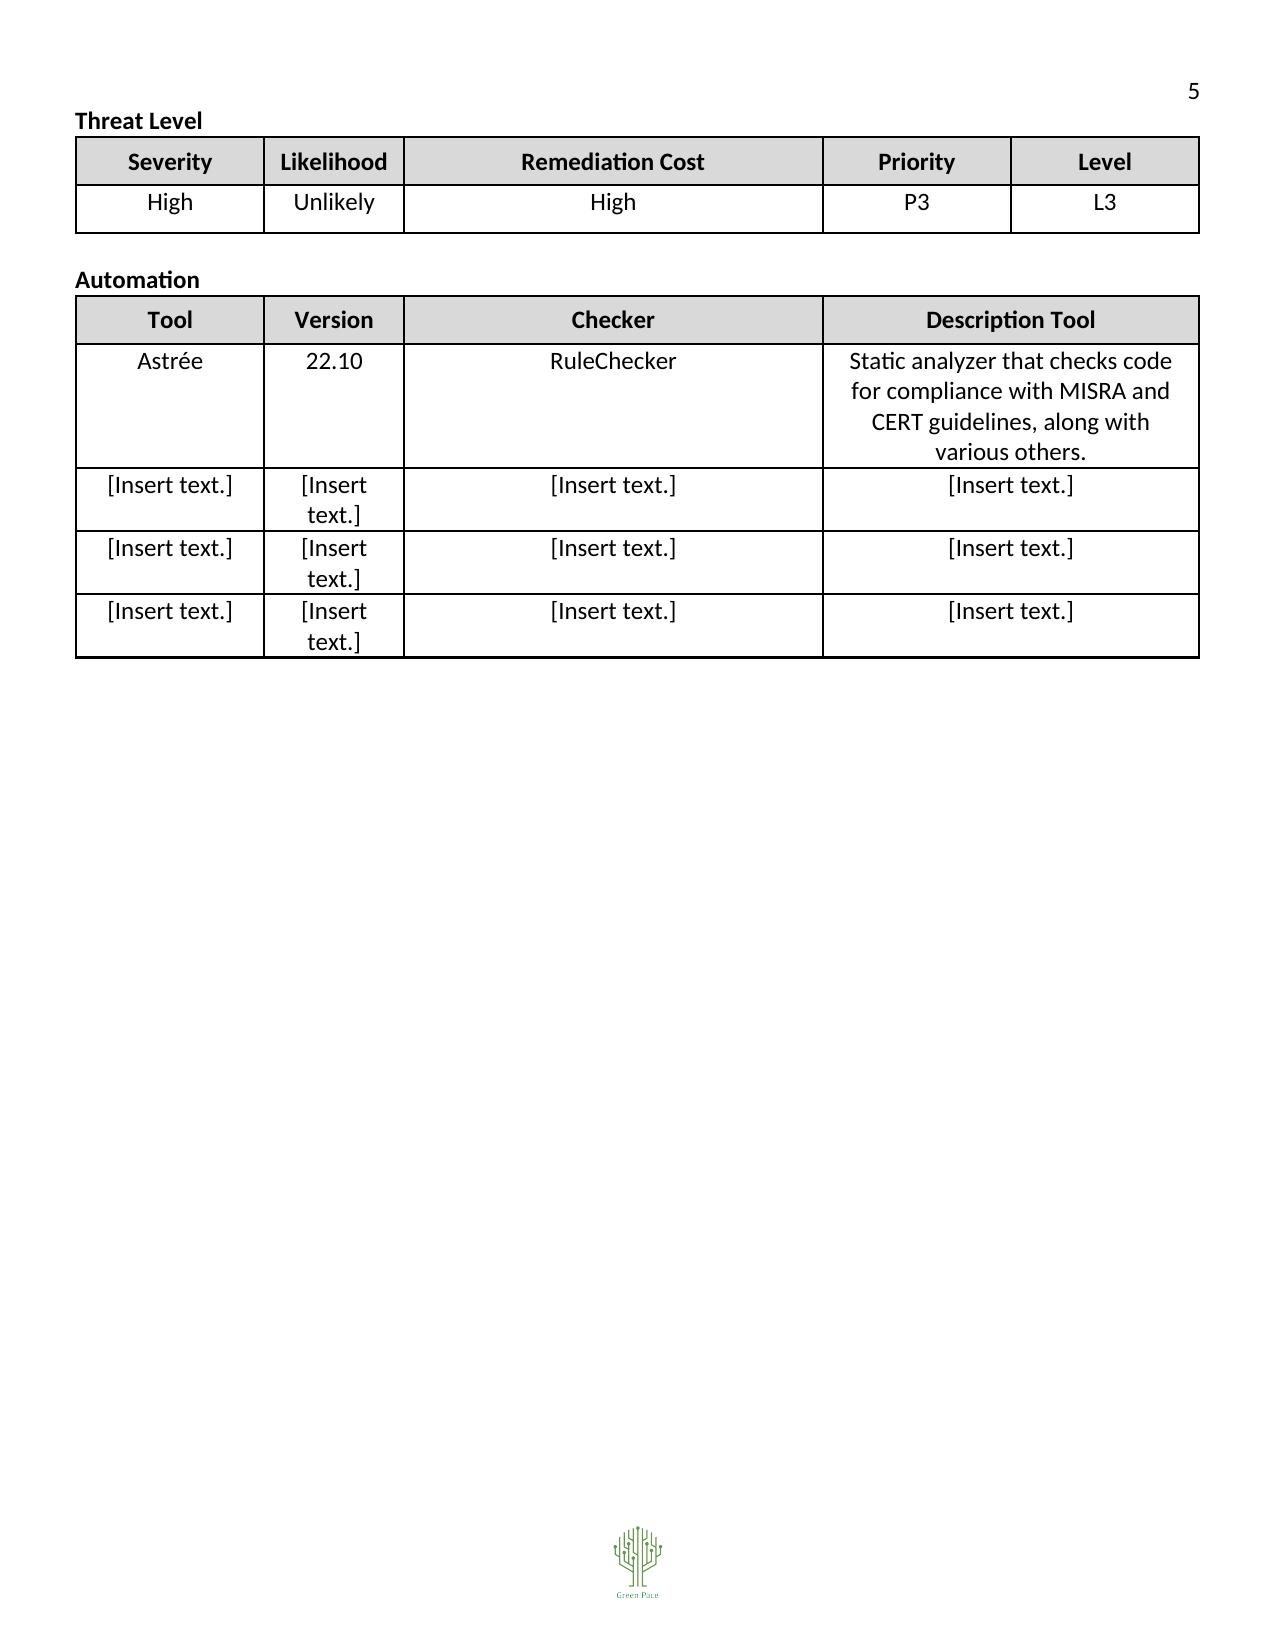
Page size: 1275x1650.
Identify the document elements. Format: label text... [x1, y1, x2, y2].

text Automation [75, 264, 1200, 295]
table_header Likelihood [265, 138, 403, 184]
table_cell [Insert text.] [405, 532, 822, 593]
table_cell High [405, 186, 822, 232]
table_cell L3 [1012, 186, 1198, 232]
table_header Severity [77, 138, 263, 184]
table_cell [Insert text.] [405, 469, 822, 530]
table_header Tool [77, 297, 263, 343]
picture [605, 1521, 670, 1606]
table_header Remediation Cost [405, 138, 822, 184]
table_cell [Insert text.] [405, 595, 822, 656]
table_cell RuleChecker [405, 345, 822, 467]
table_cell 22.10 [265, 345, 403, 467]
table_header Version [265, 297, 403, 343]
table_cell [Insert text.] [824, 469, 1198, 530]
table_cell [Insert text.] [265, 469, 403, 530]
table_header Level [1012, 138, 1198, 184]
text Threat Level [75, 106, 1200, 136]
table_header Description Tool [824, 297, 1198, 343]
table_cell [Insert text.] [77, 595, 263, 656]
table_cell [Insert text.] [77, 469, 263, 530]
table_cell [Insert text.] [824, 595, 1198, 656]
table_cell High [77, 186, 263, 232]
table_cell [Insert text.] [77, 532, 263, 593]
table_cell [Insert text.] [265, 532, 403, 593]
table_cell [Insert text.] [265, 595, 403, 656]
table_cell P3 [824, 186, 1010, 232]
table_cell Astrée [77, 345, 263, 467]
table_header Priority [824, 138, 1010, 184]
table_cell Unlikely [265, 186, 403, 232]
table_header Checker [405, 297, 822, 343]
table_cell Static analyzer that checks code for compliance with MISRA and CERT guidelines, along with various others. [824, 345, 1198, 467]
table_cell [Insert text.] [824, 532, 1198, 593]
